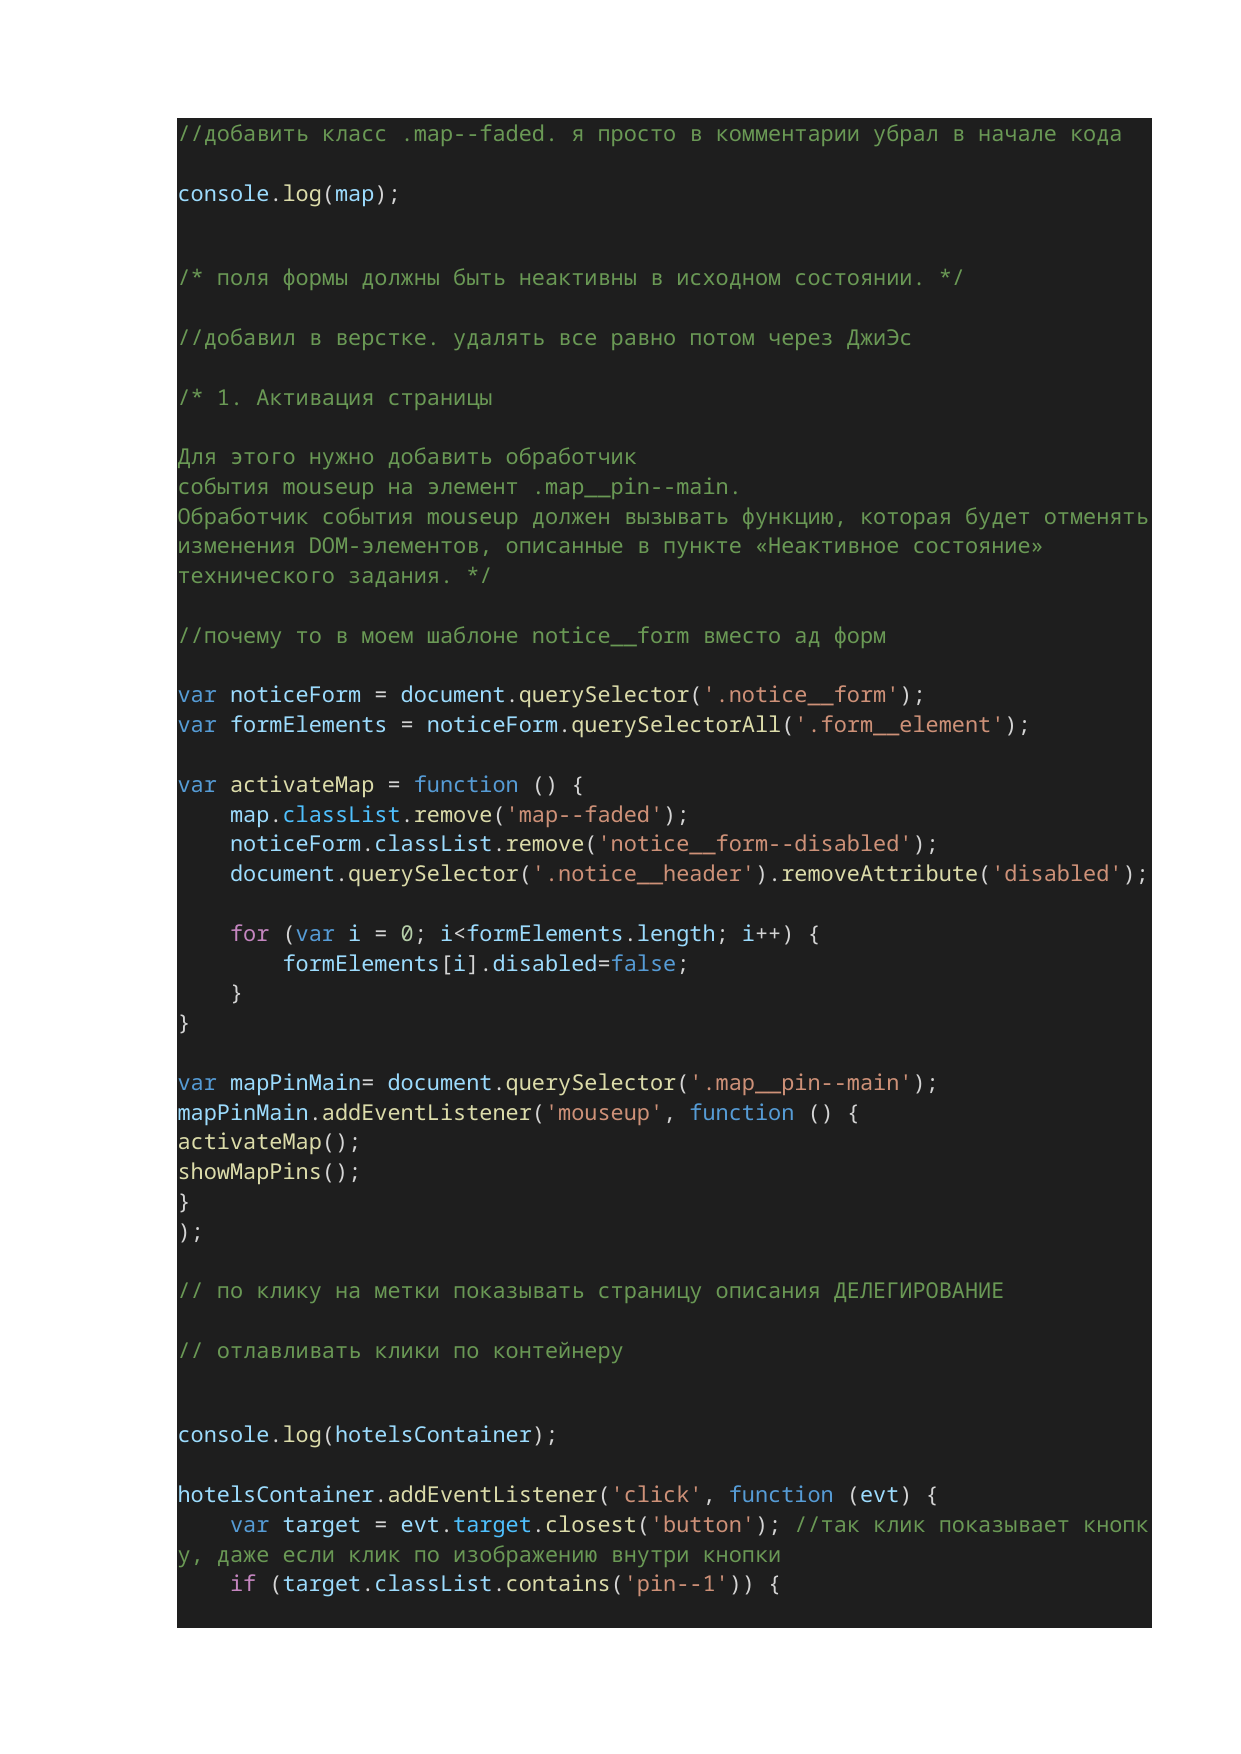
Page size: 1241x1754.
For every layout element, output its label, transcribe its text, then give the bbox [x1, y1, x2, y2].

text изменения DOM-элементов, описанные в пункте «Неактивное состояние» [177, 530, 1152, 560]
text var mapPinMain= document.querySelector('.map__pin--main'); [177, 1067, 1152, 1096]
text document.querySelector('.notice__header').removeAttribute('disabled'); [177, 858, 1152, 888]
text activateMap(); [177, 1126, 1152, 1156]
text hotelsContainer.addEventListener('click', function (evt) { [177, 1479, 1152, 1509]
text var formElements = noticeForm.querySelectorAll('.form__element'); [177, 709, 1152, 739]
text } [177, 977, 1152, 1007]
text console.log(hotelsContainer); [177, 1419, 1152, 1449]
text console.log(map); [177, 178, 1152, 207]
text showMapPins(); [177, 1156, 1152, 1186]
text // по клику на метки показывать страницу описания ДЕЛЕГИРОВАНИЕ [177, 1275, 1152, 1305]
text map.classList.remove('map--faded'); [177, 798, 1152, 828]
text события mouseup на элемент .map__pin--main. [177, 471, 1152, 501]
text Для этого нужно добавить обработчик [177, 441, 1152, 471]
text Обработчик события mouseup должен вызывать функцию, которая будет отменять [177, 501, 1152, 530]
text технического задания. */ [177, 560, 1152, 590]
text } [177, 1007, 1152, 1037]
text } [177, 1186, 1152, 1216]
text var target = evt.target.closest('button'); //так клик показывает кнопку, даже если клик по изображению внутри кнопки [177, 1509, 1152, 1568]
text // отлавливать клики по контейнеру [177, 1335, 1152, 1364]
text formElements[i].disabled=false; [177, 947, 1152, 977]
text //добавил в верстке. удалять все равно потом через ДжиЭс [177, 322, 1152, 352]
text var activateMap = function () { [177, 769, 1152, 798]
text /* поля формы должны быть неактивны в исходном состоянии. */ [177, 262, 1152, 292]
text if (target.classList.contains('pin--1')) { [177, 1568, 1152, 1598]
text ); [177, 1216, 1152, 1245]
text for (var i = 0; i<formElements.length; i++) { [177, 918, 1152, 947]
text noticeForm.classList.remove('notice__form--disabled'); [177, 828, 1152, 858]
text //добавить класс .map--faded. я просто в комментарии убрал в начале кода [177, 118, 1152, 148]
text /* 1. Активация страницы [177, 381, 1152, 411]
text mapPinMain.addEventListener('mouseup', function () { [177, 1096, 1152, 1126]
text //почему то в моем шаблоне notice__form вместо ад форм [177, 620, 1152, 649]
text var noticeForm = document.querySelector('.notice__form'); [177, 679, 1152, 709]
